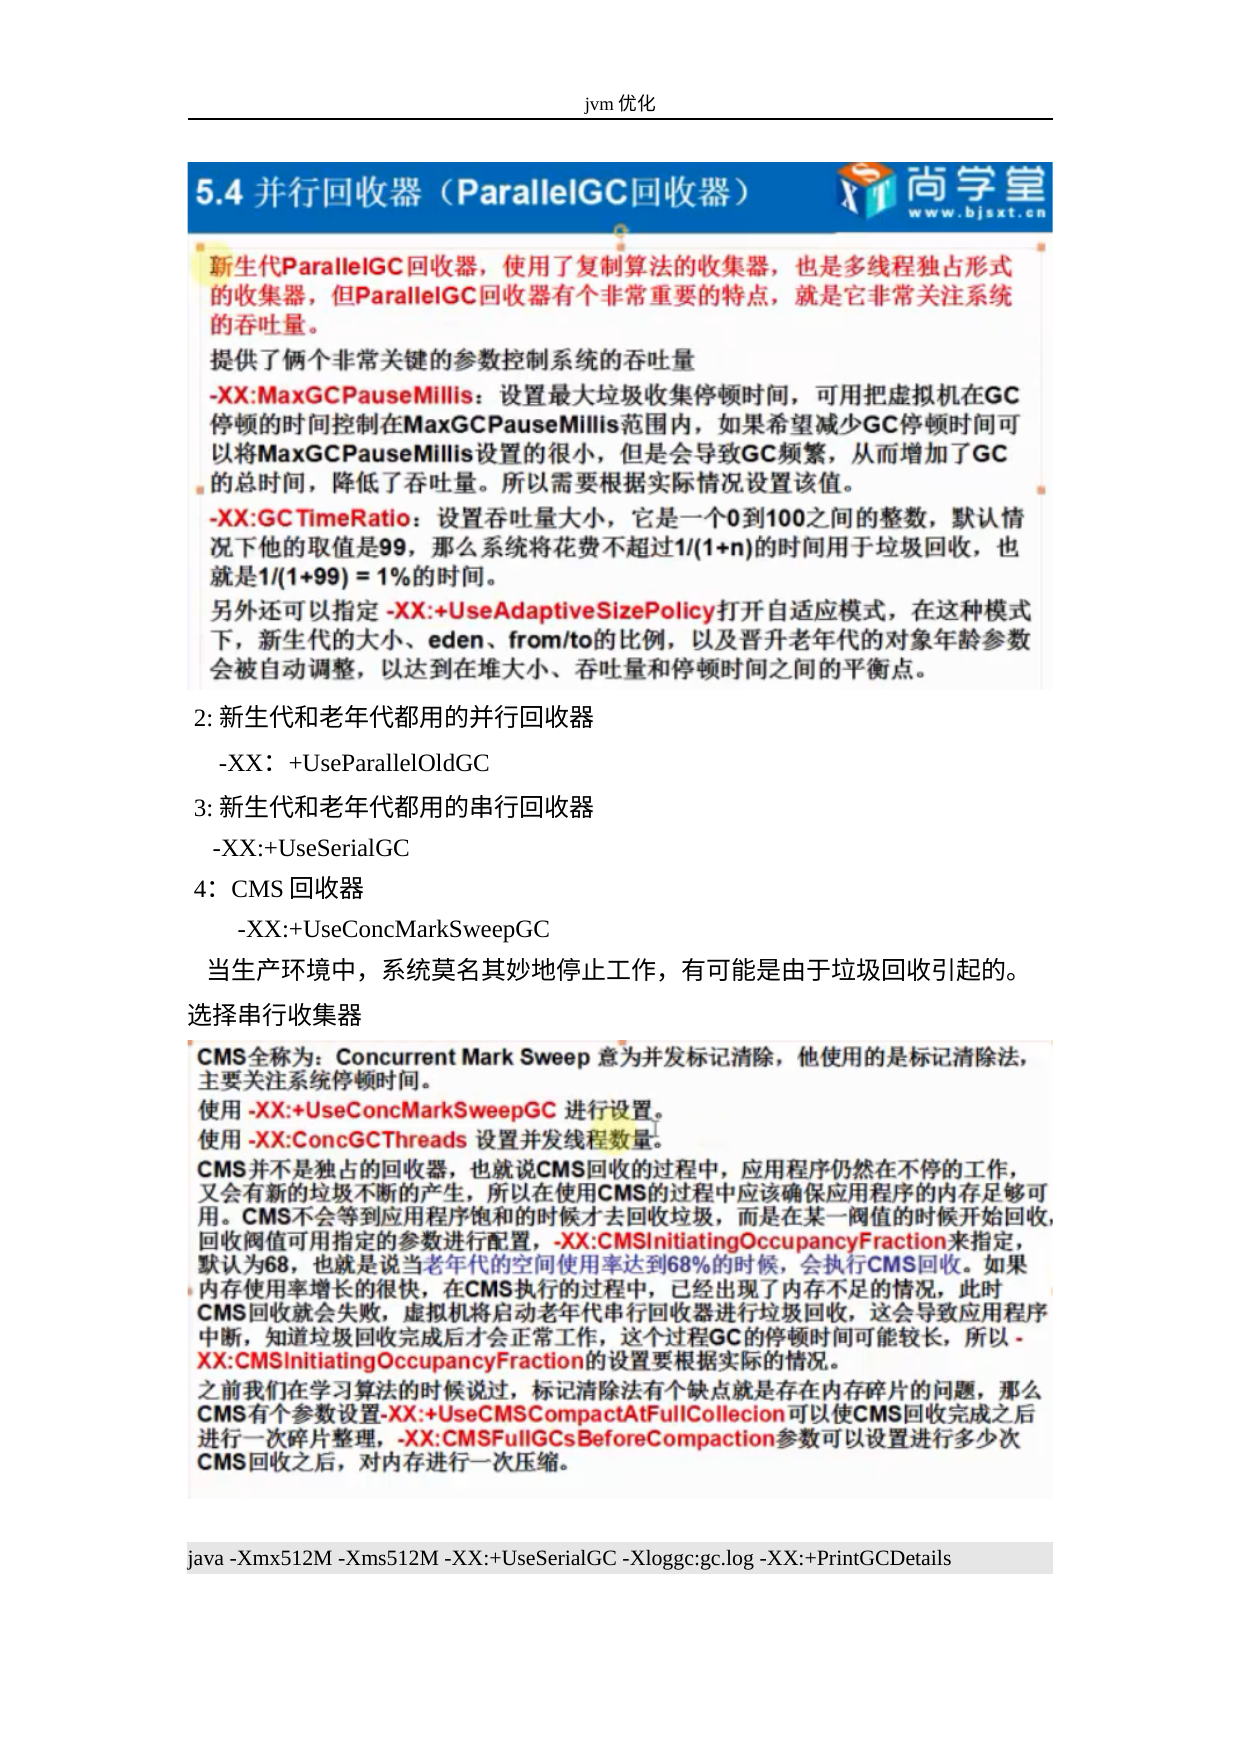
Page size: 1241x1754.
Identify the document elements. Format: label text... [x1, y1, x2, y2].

text 选择串行收集器 [187, 995, 1053, 1032]
text 4：CMS回收器 [187, 869, 1053, 905]
text 2: 新生代和老年代都用的并行回收器 [187, 697, 1053, 733]
text 3: 新生代和老年代都用的串行回收器 [187, 788, 1053, 824]
picture [187, 162, 1053, 690]
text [187, 1542, 1053, 1574]
picture [187, 1040, 1053, 1499]
text 当生产环境中，系统莫名其妙地停止工作，有可能是由于垃圾回收引起的。 [187, 950, 1053, 986]
text -XX:+UseConcMarkSweepGC [187, 914, 1053, 943]
text -XX：+UseParallelOldGC [187, 742, 1053, 778]
text -XX:+UseSerialGC [187, 833, 1053, 862]
